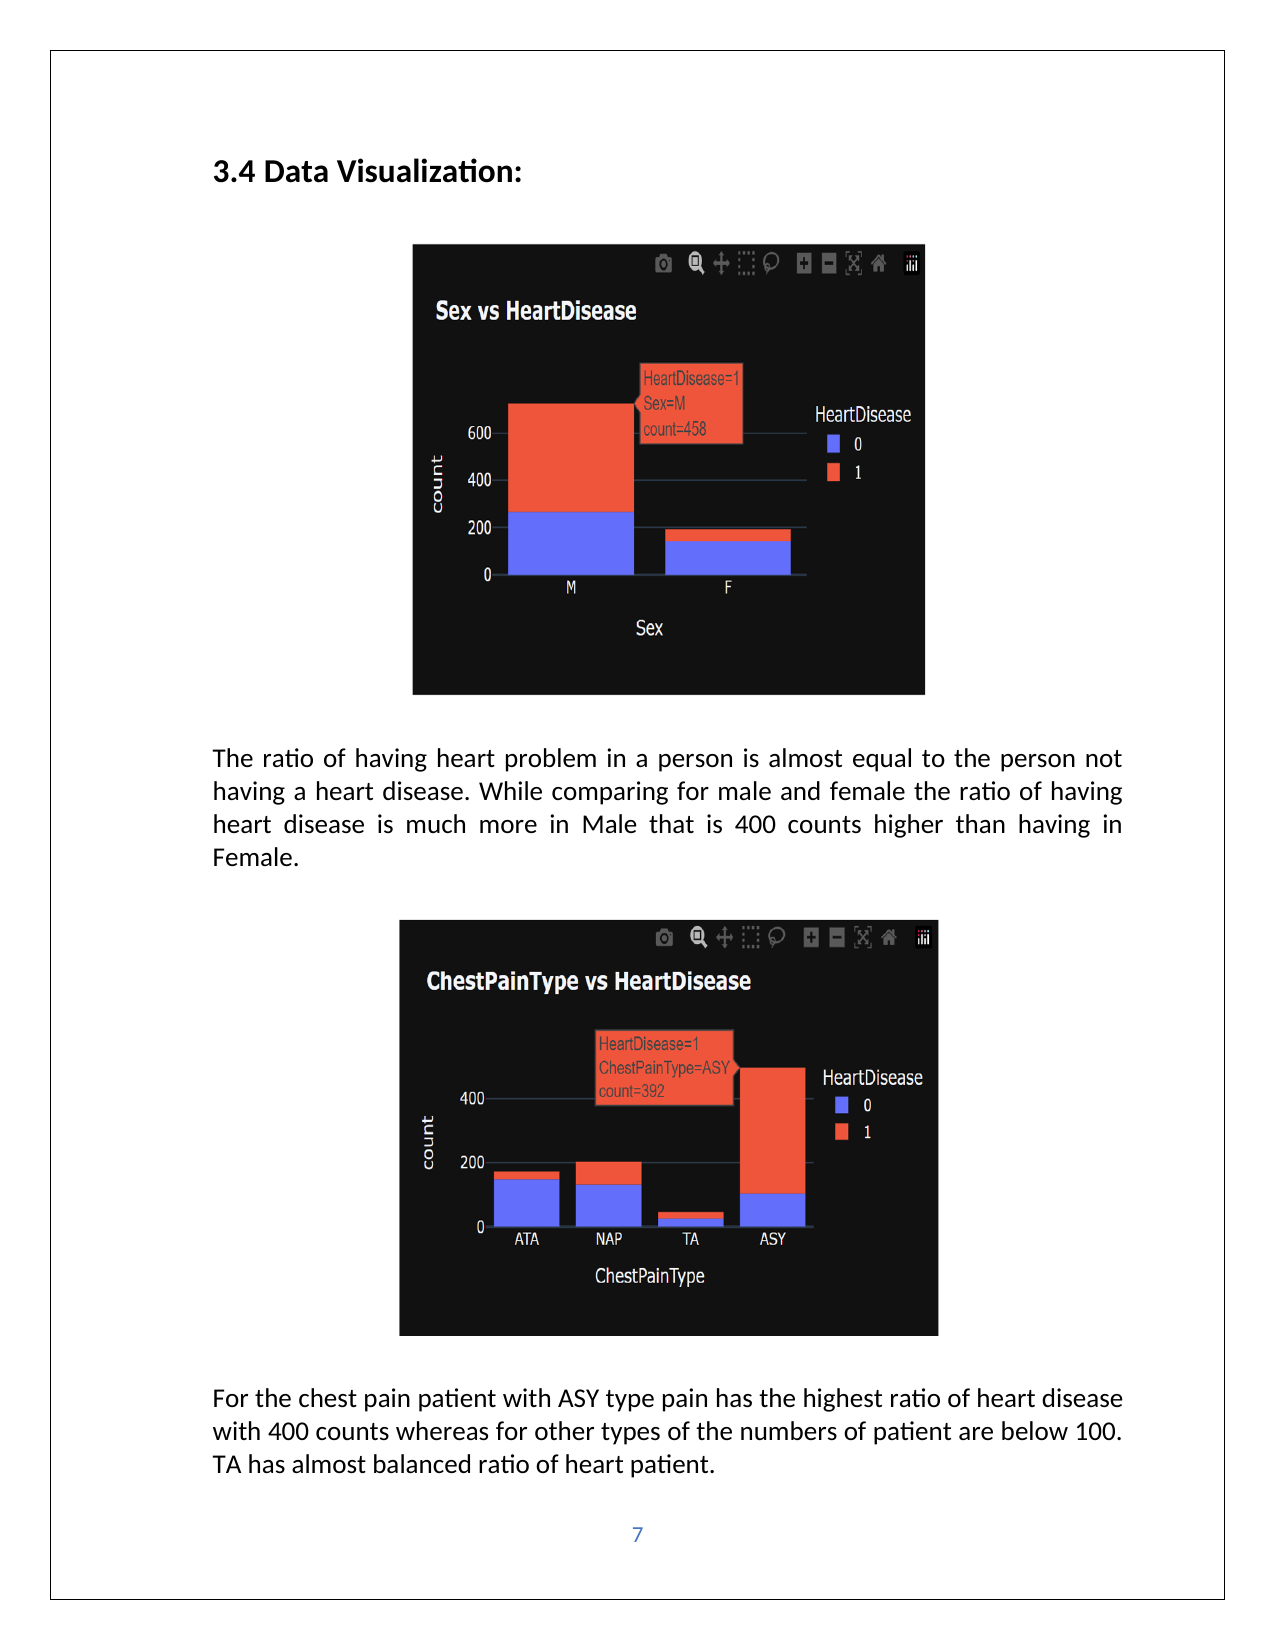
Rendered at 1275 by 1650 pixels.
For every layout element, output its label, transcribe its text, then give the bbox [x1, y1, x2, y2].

text For the chest pain patient with ASY type pain has the highest ratio of heart disease with 400 counts whereas for other types of the numbers of patient are below 100. TA has almost balanced ratio of heart patient. [212, 1381, 1125, 1480]
text The ratio of having heart problem in a person is almost equal to the person not having a heart disease. While comparing for male and female the ratio of having heart disease is much more in Male that is 400 counts higher than having in Female. [212, 741, 1125, 873]
picture [398, 918, 939, 1336]
list Data Visualization: [212, 150, 1125, 191]
picture [412, 243, 926, 696]
